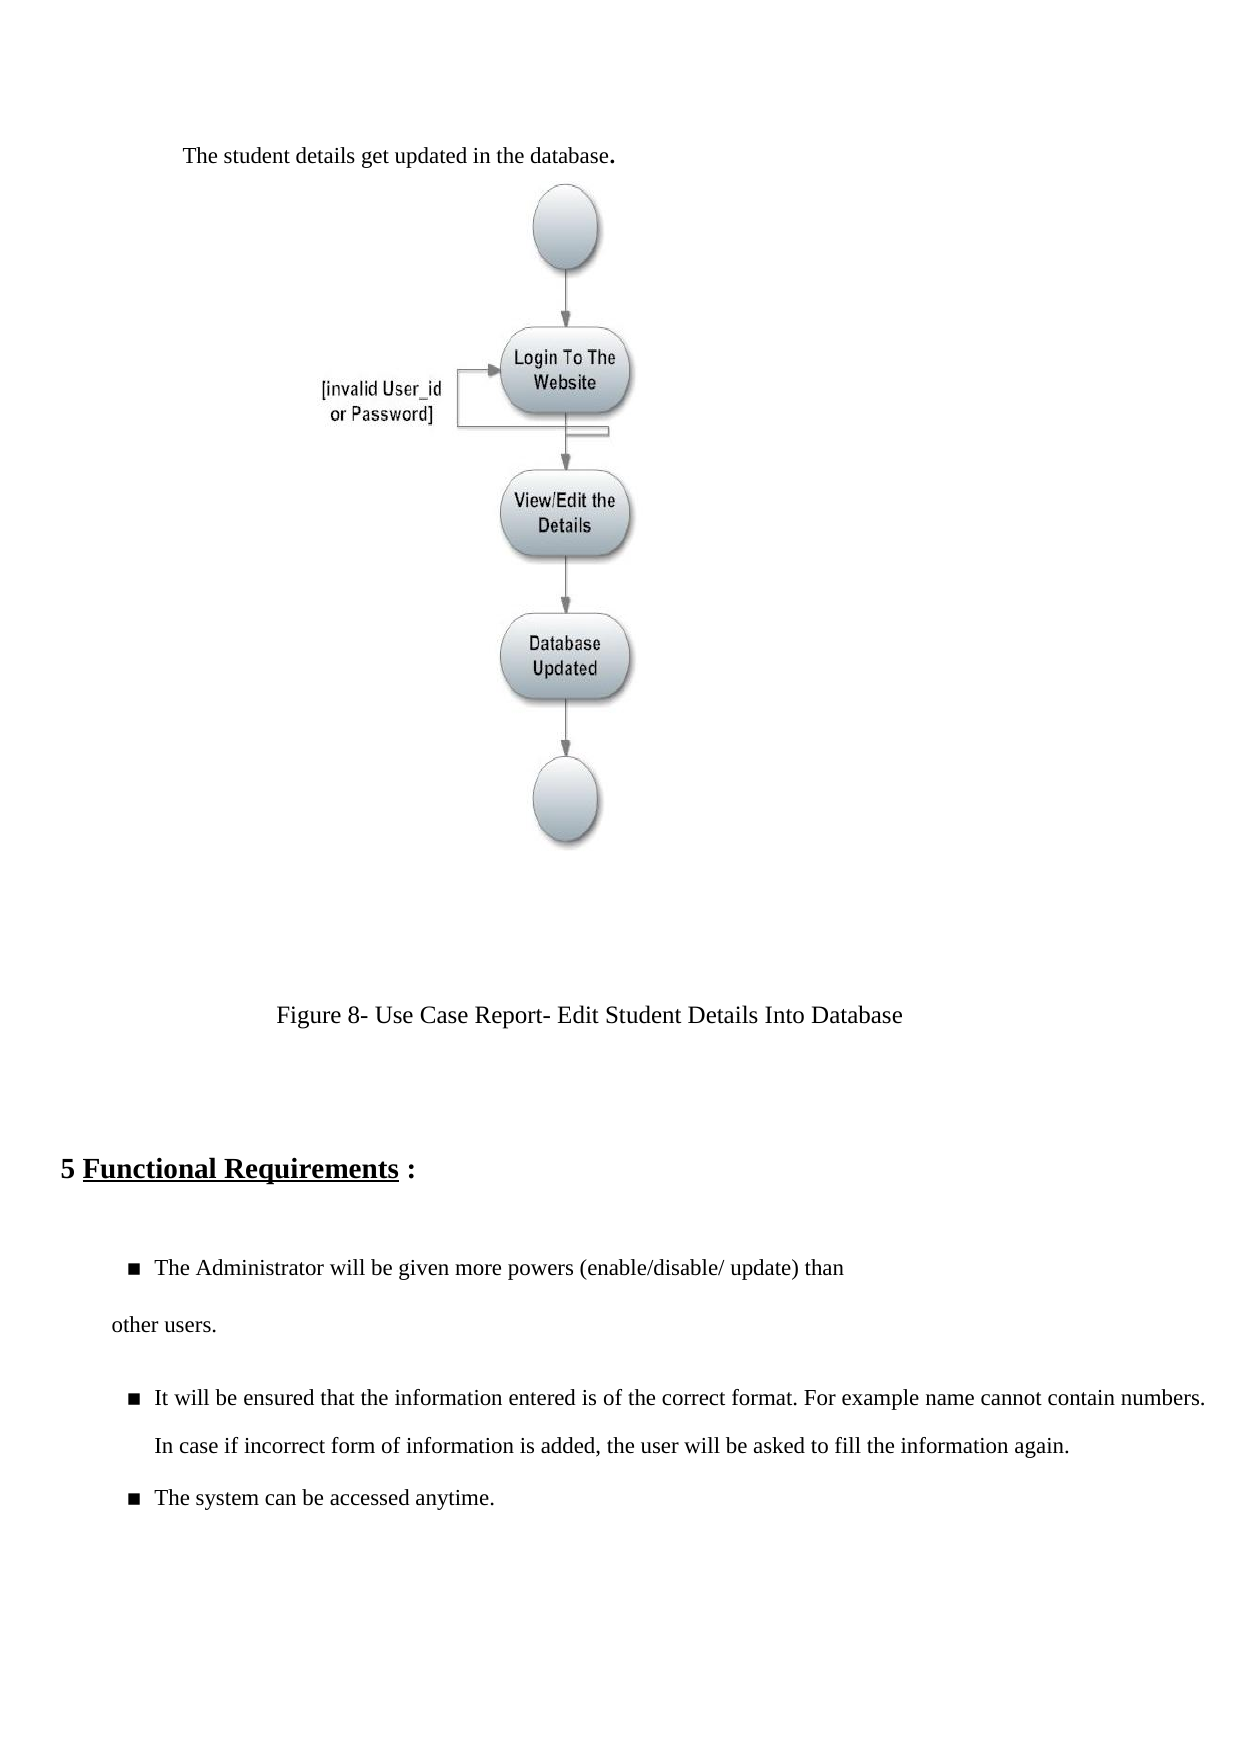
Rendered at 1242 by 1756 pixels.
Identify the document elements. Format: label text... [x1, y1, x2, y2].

text Figure 8- Use Case Report- Edit Student Details Into Database [182, 1001, 1208, 1029]
list The system can be accessed anytime. [126, 1471, 1208, 1518]
list The Administrator will be given more powers (enable/disable/ update) than [126, 1241, 1208, 1288]
list It will be ensured that the information entered is of the correct format. For example name cannot contain numbers. In case if incorrect form of information is added, the user will be asked to fill the information again. [126, 1372, 1208, 1458]
text The student details get updated in the database. [182, 142, 1208, 168]
text other users. [88, 1311, 1208, 1338]
text 5 Functional Requirements : [60, 1151, 1208, 1185]
picture [182, 181, 953, 988]
